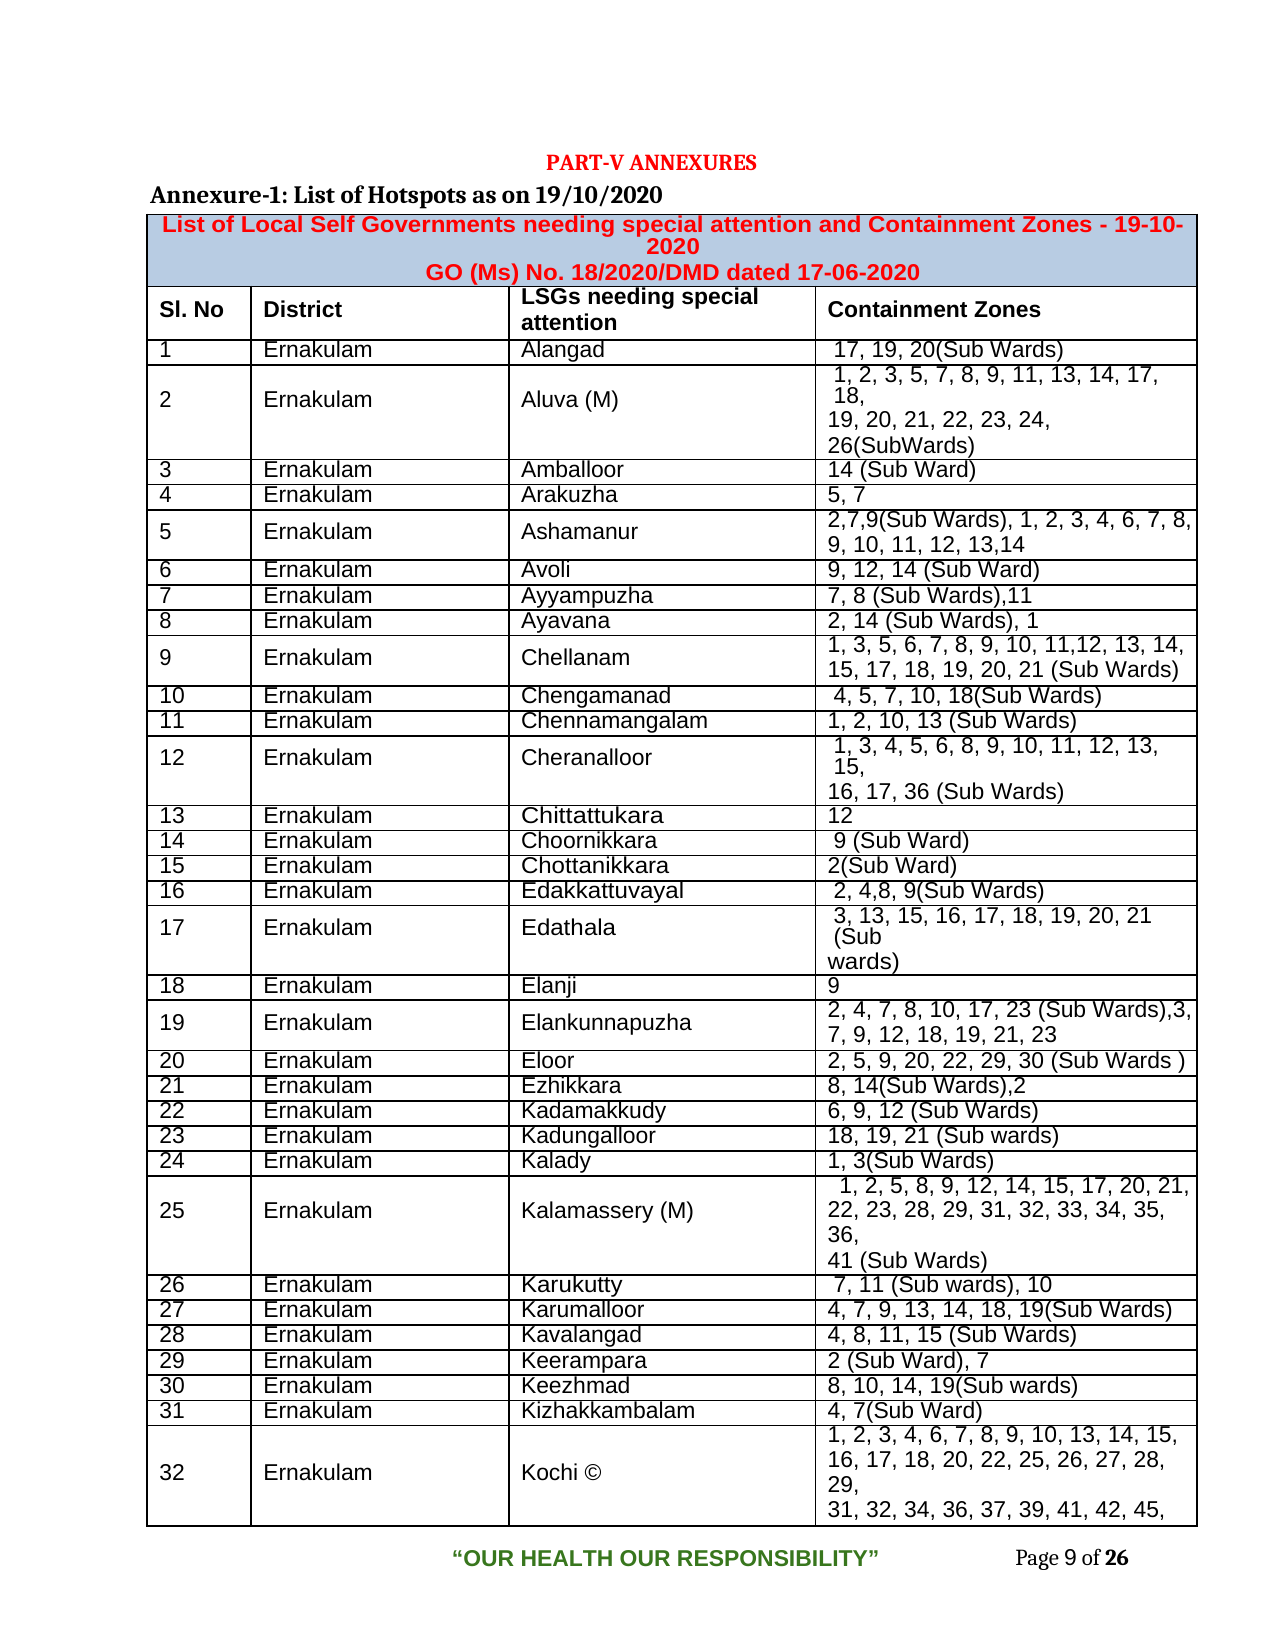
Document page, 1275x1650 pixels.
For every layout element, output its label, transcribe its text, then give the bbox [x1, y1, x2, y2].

table_cell Ernakulam [252, 1077, 508, 1100]
table_cell Ernakulam [252, 831, 508, 855]
table_cell 6 [148, 561, 250, 584]
table_cell 9, 12, 14 (Sub Ward) [816, 561, 1196, 584]
table_cell Chengamanad [510, 687, 815, 710]
table_cell Arakuzha [510, 485, 815, 509]
table_cell 4, 5, 7, 10, 18(Sub Wards) [816, 687, 1196, 710]
table_cell Ernakulam [252, 561, 508, 584]
table_cell 7 [148, 586, 250, 609]
table_cell Ernakulam [252, 1177, 508, 1274]
table_cell 17, 19, 20(Sub Wards) [816, 341, 1196, 364]
table_cell Ernakulam [252, 1326, 508, 1349]
table_cell 18, 19, 21 (Sub wards) [816, 1127, 1196, 1150]
table_cell Ernakulam [252, 737, 508, 804]
table_cell Amballoor [510, 460, 815, 484]
table_cell Chittattukara [510, 806, 815, 830]
table_cell Kizhakkambalam [510, 1401, 815, 1424]
table_cell 12 [148, 737, 250, 804]
table_cell 8 [148, 611, 250, 634]
table_cell 1 [148, 341, 250, 364]
table_cell Containment Zones [816, 287, 1196, 339]
table_cell 20 [148, 1051, 250, 1075]
table_cell Kalady [510, 1152, 815, 1175]
table_cell 28 [148, 1326, 250, 1349]
table_cell 3, 13, 15, 16, 17, 18, 19, 20, 21 (Sub wards) [816, 906, 1196, 974]
table_cell Ernakulam [252, 1102, 508, 1125]
table_cell 25 [148, 1177, 250, 1274]
table_cell 29 [148, 1351, 250, 1374]
table_cell 27 [148, 1301, 250, 1324]
table_cell Ernakulam [252, 1001, 508, 1050]
table_cell Elanji [510, 976, 815, 999]
table_cell 4 [148, 485, 250, 509]
table_cell Eloor [510, 1051, 815, 1075]
table_cell 9 [816, 976, 1196, 999]
table_cell Ayavana [510, 611, 815, 634]
table_cell 9 [148, 636, 250, 685]
table_cell Ernakulam [252, 460, 508, 484]
table_cell 32 [148, 1426, 250, 1525]
table_cell District [252, 287, 508, 339]
table_cell Kadungalloor [510, 1127, 815, 1150]
table_cell 1, 3, 5, 6, 7, 8, 9, 10, 11,12, 13, 14, 15, 17, 18, 19, 20, 21 (Sub Wards) [816, 636, 1196, 685]
table_cell Ernakulam [252, 485, 508, 509]
table_cell Keerampara [510, 1351, 815, 1374]
table_cell Keezhmad [510, 1376, 815, 1399]
table_cell 1, 2, 5, 8, 9, 12, 14, 15, 17, 20, 21, 22, 23, 28, 29, 31, 32, 33, 34, 35, 36, 41 (Sub Wards) [816, 1177, 1196, 1274]
table_cell 14 [148, 831, 250, 855]
table_cell 1, 3(Sub Wards) [816, 1152, 1196, 1175]
table_cell 1, 2, 10, 13 (Sub Wards) [816, 712, 1196, 735]
table_cell Ayyampuzha [510, 586, 815, 609]
table_cell 1, 2, 3, 5, 7, 8, 9, 11, 13, 14, 17, 18, 19, 20, 21, 22, 23, 24, 26(SubWards) [816, 366, 1196, 459]
table_cell Choornikkara [510, 831, 815, 855]
text PART-V ANNEXURES [521, 150, 782, 177]
table_cell 22 [148, 1102, 250, 1125]
table_cell LSGs needing special attention [510, 287, 815, 339]
table_cell Ernakulam [252, 1401, 508, 1424]
table_cell Ezhikkara [510, 1077, 815, 1100]
table_cell Ernakulam [252, 806, 508, 830]
table_cell 8, 10, 14, 19(Sub wards) [816, 1376, 1196, 1399]
table_cell Ernakulam [252, 1426, 508, 1525]
table_cell Ashamanur [510, 511, 815, 559]
table_cell Chellanam [510, 636, 815, 685]
table_cell Ernakulam [252, 1127, 508, 1150]
table_cell 5 [148, 511, 250, 559]
table_cell Kavalangad [510, 1326, 815, 1349]
table_cell 4, 7, 9, 13, 14, 18, 19(Sub Wards) [816, 1301, 1196, 1324]
table_cell 2(Sub Ward) [816, 856, 1196, 880]
table_cell Ernakulam [252, 882, 508, 905]
table_cell 3 [148, 460, 250, 484]
table_cell Ernakulam [252, 1301, 508, 1324]
table_header List of Local Self Governments needing special attention and Containment Zones - 19-10-2020 GO (Ms) No. 18/2020/DMD dated 17-06-2020 [148, 215, 1196, 286]
table_cell 4, 8, 11, 15 (Sub Wards) [816, 1326, 1196, 1349]
table_cell Edathala [510, 906, 815, 974]
table_cell 26 [148, 1276, 250, 1299]
table_cell Ernakulam [252, 856, 508, 880]
table_cell Kadamakkudy [510, 1102, 815, 1125]
table_cell 2, 4, 7, 8, 10, 17, 23 (Sub Wards),3, 7, 9, 12, 18, 19, 21, 23 [816, 1001, 1196, 1050]
table_cell Ernakulam [252, 366, 508, 459]
table_cell 7, 11 (Sub wards), 10 [816, 1276, 1196, 1299]
table_cell Avoli [510, 561, 815, 584]
table_cell Ernakulam [252, 712, 508, 735]
table_cell Ernakulam [252, 976, 508, 999]
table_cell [816, 1426, 1196, 1525]
table_cell Karukutty [510, 1276, 815, 1299]
table_cell 12 [816, 806, 1196, 830]
table_cell Kalamassery (M) [510, 1177, 815, 1274]
table_cell Edakkattuvayal [510, 882, 815, 905]
table_cell Ernakulam [252, 1051, 508, 1075]
table_cell 30 [148, 1376, 250, 1399]
table_cell Ernakulam [252, 341, 508, 364]
table_cell 2,7,9(Sub Wards), 1, 2, 3, 4, 6, 7, 8, 9, 10, 11, 12, 13,14 [816, 511, 1196, 559]
table_cell Ernakulam [252, 906, 508, 974]
table_cell Ernakulam [252, 1152, 508, 1175]
table_cell 2, 5, 9, 20, 22, 29, 30 (Sub Wards ) [816, 1051, 1196, 1075]
table_cell 23 [148, 1127, 250, 1150]
table_cell 2, 4,8, 9(Sub Wards) [816, 882, 1196, 905]
table_cell 7, 8 (Sub Wards),11 [816, 586, 1196, 609]
table_cell Kochi © [510, 1426, 815, 1525]
table_cell 2 (Sub Ward), 7 [816, 1351, 1196, 1374]
table_cell Sl. No [148, 287, 250, 339]
table_cell Chottanikkara [510, 856, 815, 880]
table_cell 4, 7(Sub Ward) [816, 1401, 1196, 1424]
table_cell Ernakulam [252, 1276, 508, 1299]
table_cell 2, 14 (Sub Wards), 1 [816, 611, 1196, 634]
table_cell Ernakulam [252, 586, 508, 609]
table_cell Alangad [510, 341, 815, 364]
table_cell Ernakulam [252, 636, 508, 685]
table_cell 15 [148, 856, 250, 880]
table_cell 16 [148, 882, 250, 905]
table_cell 17 [148, 906, 250, 974]
table_cell 5, 7 [816, 485, 1196, 509]
table_cell 1, 3, 4, 5, 6, 8, 9, 10, 11, 12, 13, 15, 16, 17, 36 (Sub Wards) [816, 737, 1196, 804]
table_cell Ernakulam [252, 1351, 508, 1374]
text Annexure-1: List of Hotspots as on 19/10/2020 [150, 181, 1212, 209]
table_cell 14 (Sub Ward) [816, 460, 1196, 484]
table_cell Aluva (M) [510, 366, 815, 459]
table_cell Chennamangalam [510, 712, 815, 735]
table_cell 24 [148, 1152, 250, 1175]
table_cell Ernakulam [252, 611, 508, 634]
table_cell 8, 14(Sub Wards),2 [816, 1077, 1196, 1100]
table_cell Cheranalloor [510, 737, 815, 804]
table_cell 19 [148, 1001, 250, 1050]
table_cell 21 [148, 1077, 250, 1100]
table_cell 13 [148, 806, 250, 830]
table_cell Ernakulam [252, 687, 508, 710]
table_cell 18 [148, 976, 250, 999]
table_cell 2 [148, 366, 250, 459]
table_cell 11 [148, 712, 250, 735]
table_cell Karumalloor [510, 1301, 815, 1324]
table_cell Ernakulam [252, 1376, 508, 1399]
table_cell 31 [148, 1401, 250, 1424]
table_cell 10 [148, 687, 250, 710]
table_cell Ernakulam [252, 511, 508, 559]
table_cell Elankunnapuzha [510, 1001, 815, 1050]
table_cell 6, 9, 12 (Sub Wards) [816, 1102, 1196, 1125]
table_cell 9 (Sub Ward) [816, 831, 1196, 855]
